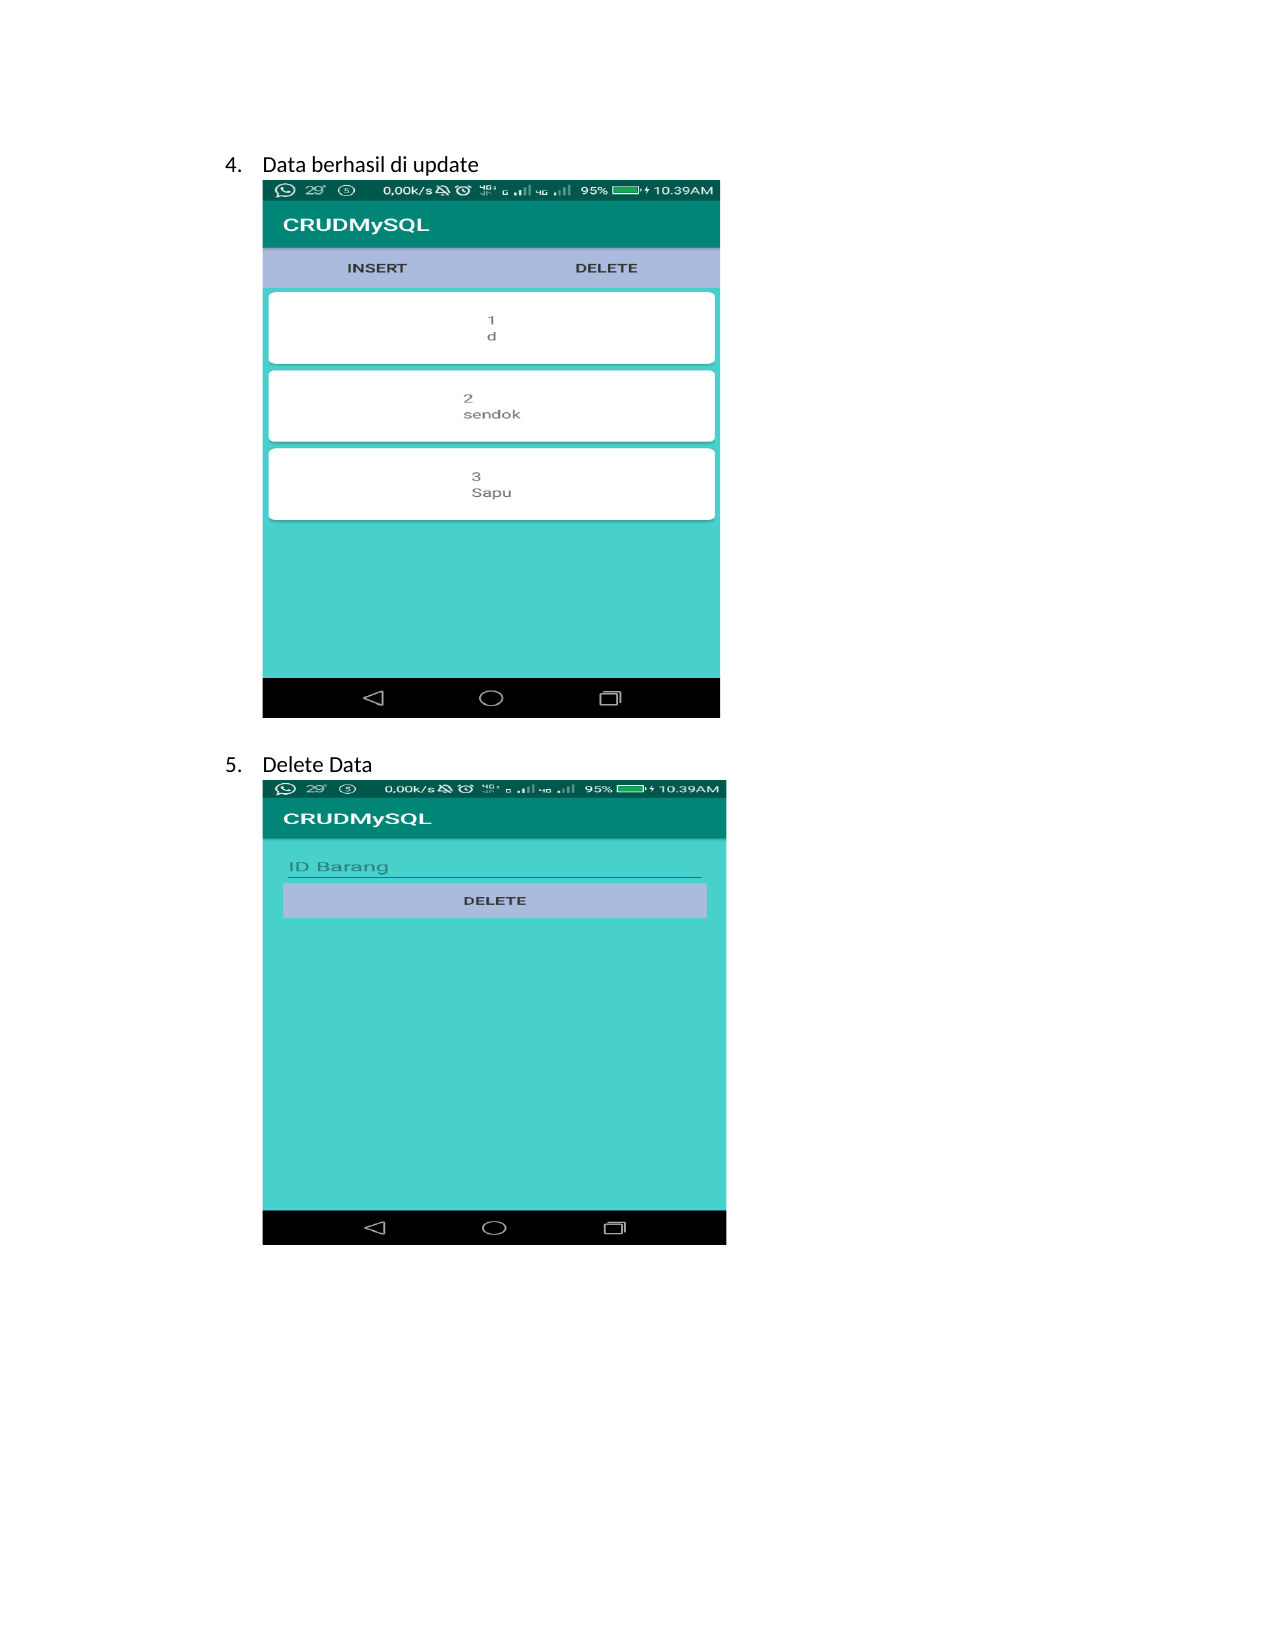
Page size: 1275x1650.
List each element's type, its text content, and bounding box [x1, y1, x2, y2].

list Delete Data [225, 750, 1125, 778]
picture [262, 180, 721, 718]
picture [262, 780, 727, 1245]
list Data berhasil di update [225, 150, 1125, 178]
